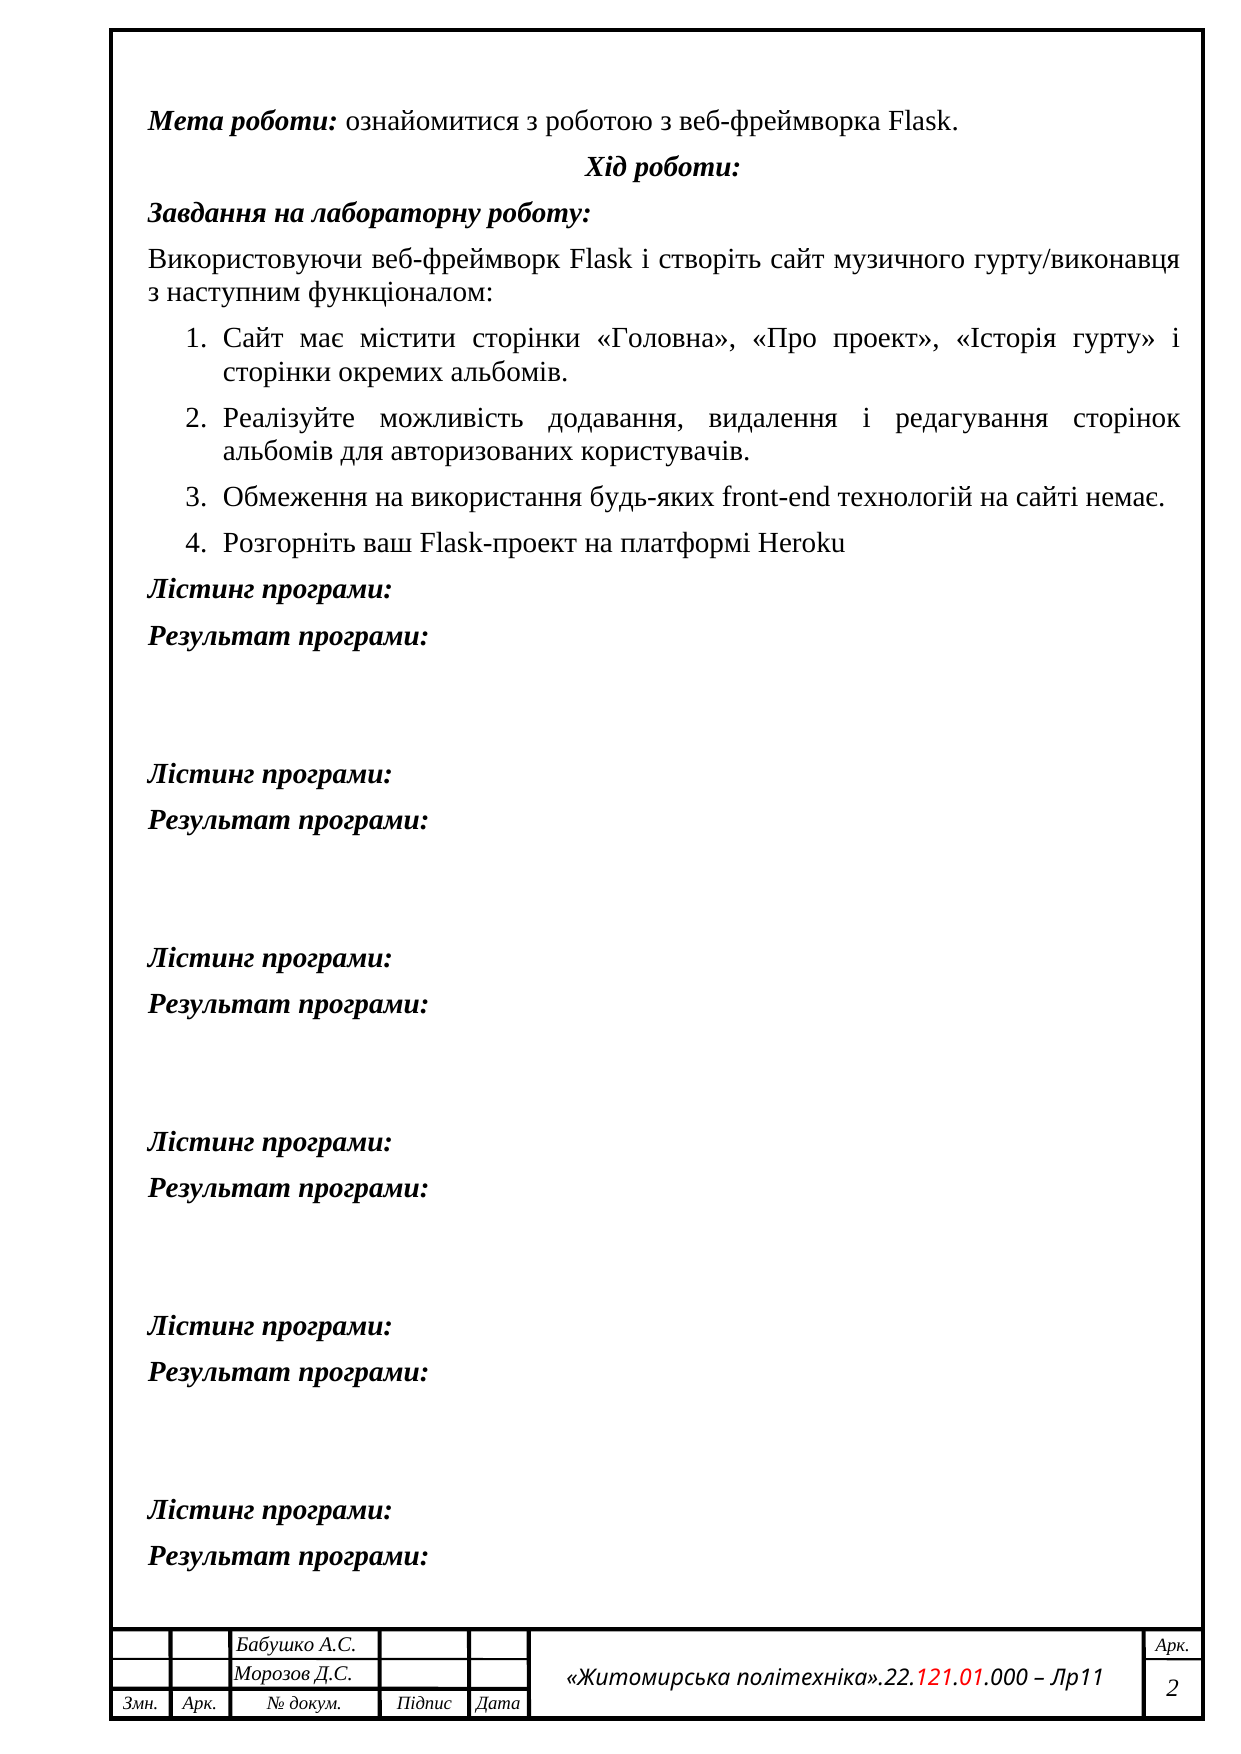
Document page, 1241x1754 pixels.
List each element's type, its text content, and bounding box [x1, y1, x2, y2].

text Лістинг програми: [148, 756, 1181, 789]
text Результат програми: [148, 618, 1181, 651]
text Лістинг програми: [148, 1124, 1181, 1158]
text Лістинг програми: [148, 572, 1181, 605]
text Лістинг програми: [148, 1308, 1181, 1342]
text Завдання на лабораторну роботу: [148, 195, 1181, 228]
list Розгорніть ваш Flask-проект на платформі Heroku [185, 526, 1181, 559]
text Результат програми: [148, 1354, 1181, 1388]
text Лістинг програми: [148, 940, 1181, 973]
text Результат програми: [148, 1170, 1181, 1204]
text Хід роботи: [148, 149, 1181, 182]
text Лістинг програми: [148, 1492, 1181, 1526]
list Сайт має містити сторінки «Головна», «Про проект», «Історія гурту» і сторінки окремих альбомів. [185, 320, 1181, 387]
list Обмеження на використання будь-яких front-end технологій на сайті немає. [185, 479, 1181, 513]
text Результат програми: [148, 986, 1181, 1019]
text Результат програми: [148, 1538, 1181, 1572]
text Використовуючи веб-фреймворк Flask і створіть сайт музичного гурту/виконавця з наступним функціоналом: [148, 241, 1181, 308]
text Мета роботи: ознайомитися з роботою з веб-фреймворка Flask. [148, 103, 1181, 136]
list Реалізуйте можливість додавання, видалення і редагування сторінок альбомів для авторизованих користувачів. [185, 400, 1181, 467]
text Результат програми: [148, 802, 1181, 835]
